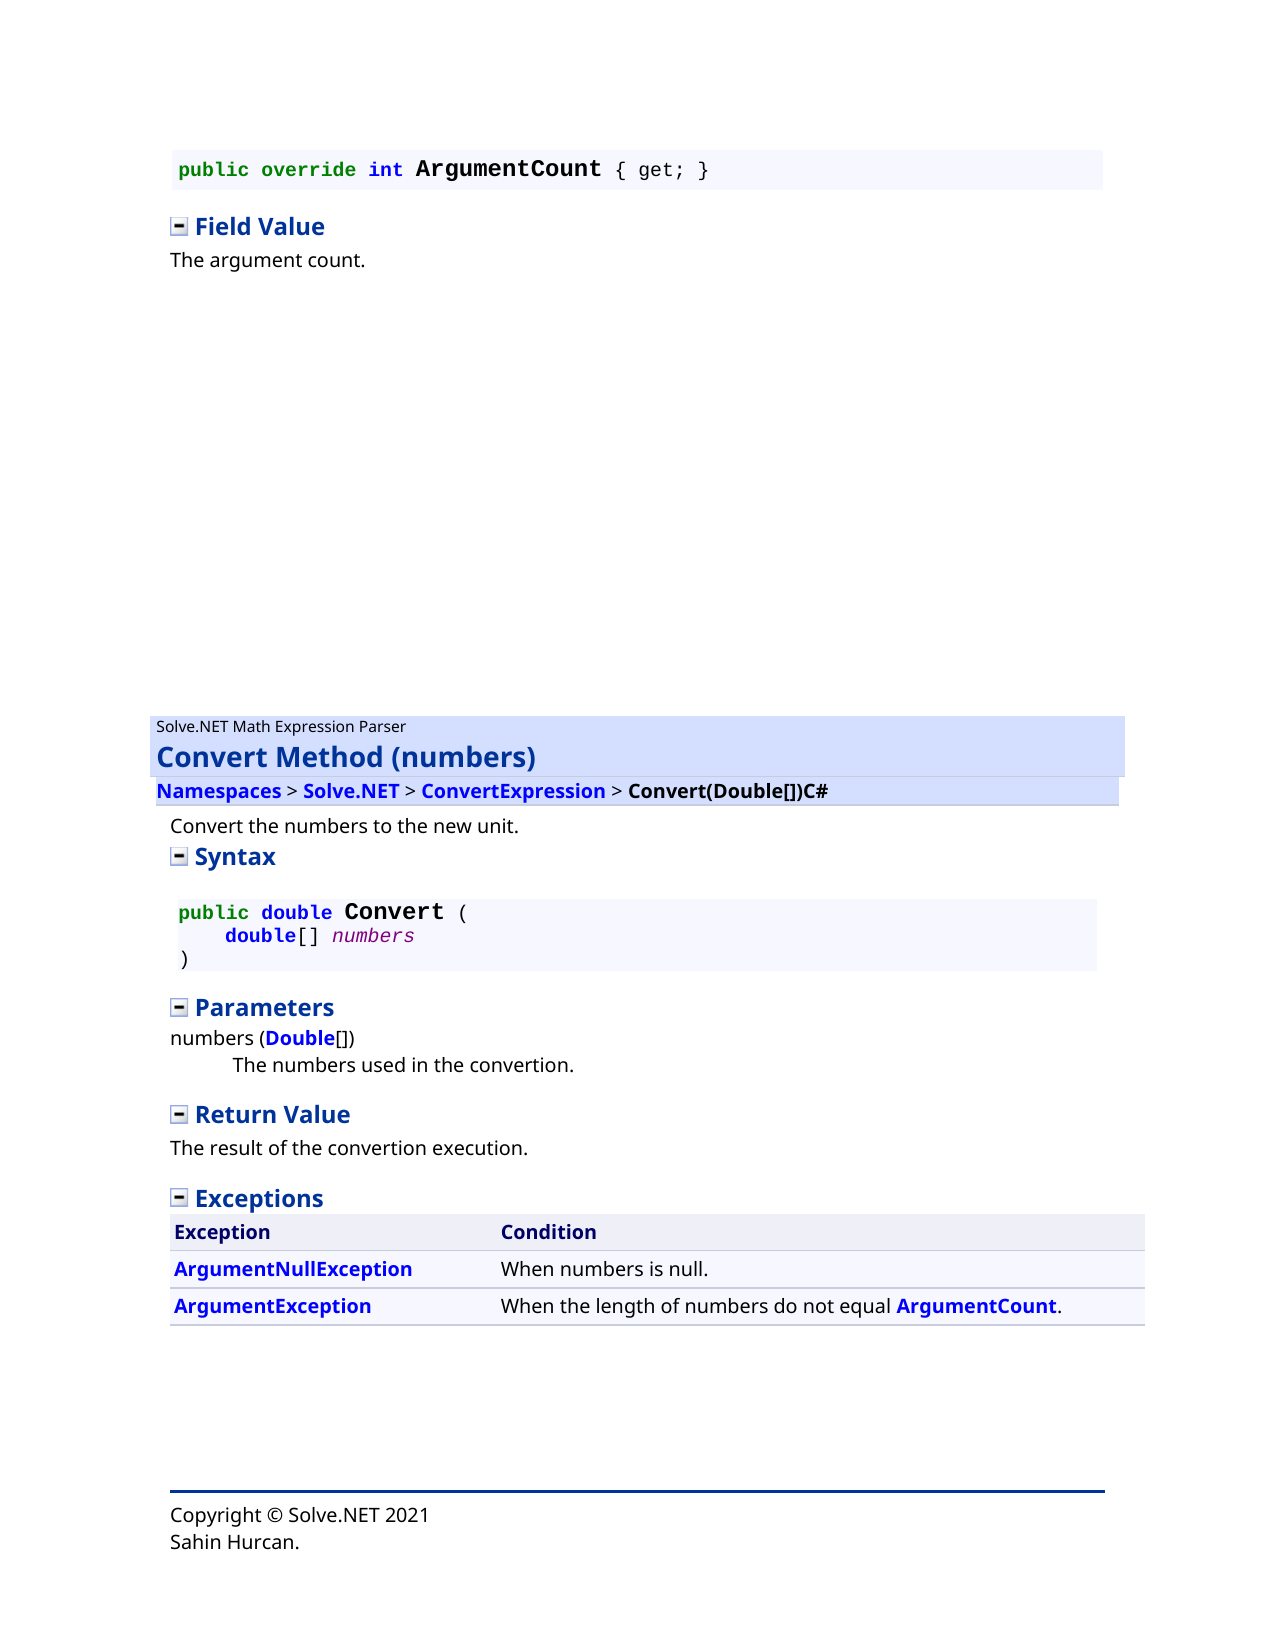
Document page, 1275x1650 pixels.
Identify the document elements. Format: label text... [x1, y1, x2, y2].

text Convert the numbers to the new unit. [170, 813, 1105, 840]
table_cell When the length of numbers do not equal ArgumentCount. [497, 1289, 1145, 1324]
table_cell When numbers is null. [497, 1251, 1145, 1287]
text public double Convert ( [178, 899, 1097, 926]
text The result of the convertion execution. [170, 1134, 1105, 1161]
text Return Value [170, 1098, 1105, 1130]
text Solve.NET Math Expression Parser Convert Method (numbers) [150, 716, 1125, 776]
text The numbers used in the convertion. [232, 1051, 1105, 1078]
text ) [178, 949, 1097, 971]
text Parameters [170, 991, 1105, 1024]
table_header Condition [497, 1214, 1145, 1250]
text public override int ArgumentCount { get; } [172, 150, 1103, 190]
table_header Exception [170, 1214, 497, 1250]
table_cell ArgumentNullException [170, 1251, 497, 1287]
text double[] numbers [178, 926, 1097, 949]
text Exceptions [170, 1181, 1105, 1214]
text Syntax [170, 840, 1105, 872]
text Field Value [170, 210, 1105, 242]
text numbers (Double[]()) [170, 1024, 1105, 1051]
text Namespaces > Solve.NET > ConvertExpression > Convert(Double[]()) [156, 777, 1119, 804]
table_cell ArgumentException [170, 1289, 497, 1324]
text The argument count. [170, 246, 1105, 273]
